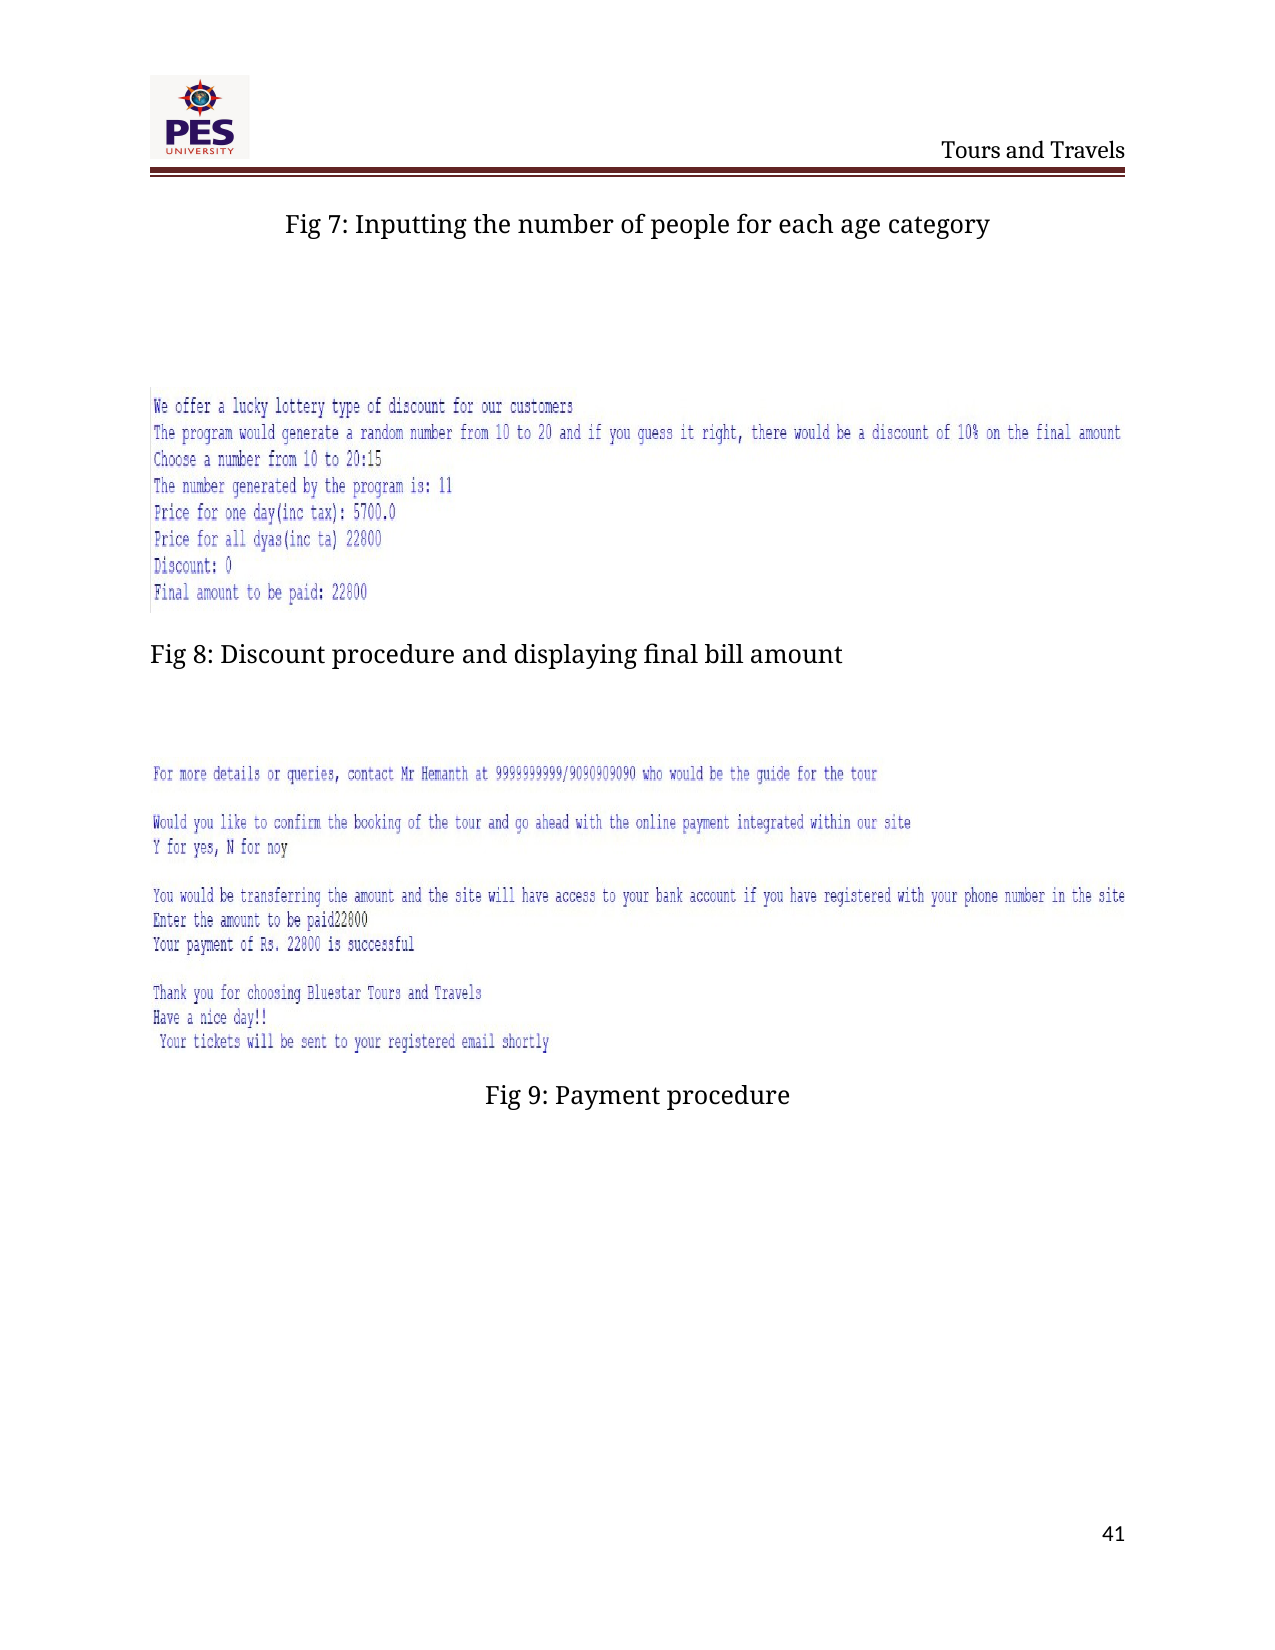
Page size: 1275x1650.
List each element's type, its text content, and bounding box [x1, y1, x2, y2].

text Fig 7: Inputting the number of people for each age category [150, 207, 1125, 241]
text Fig 9: Payment procedure [150, 1078, 1125, 1112]
text Fig 8: Discount procedure and displaying final bill amount [150, 637, 1125, 671]
picture [150, 387, 1125, 613]
picture [150, 757, 1125, 1053]
picture [150, 75, 250, 159]
